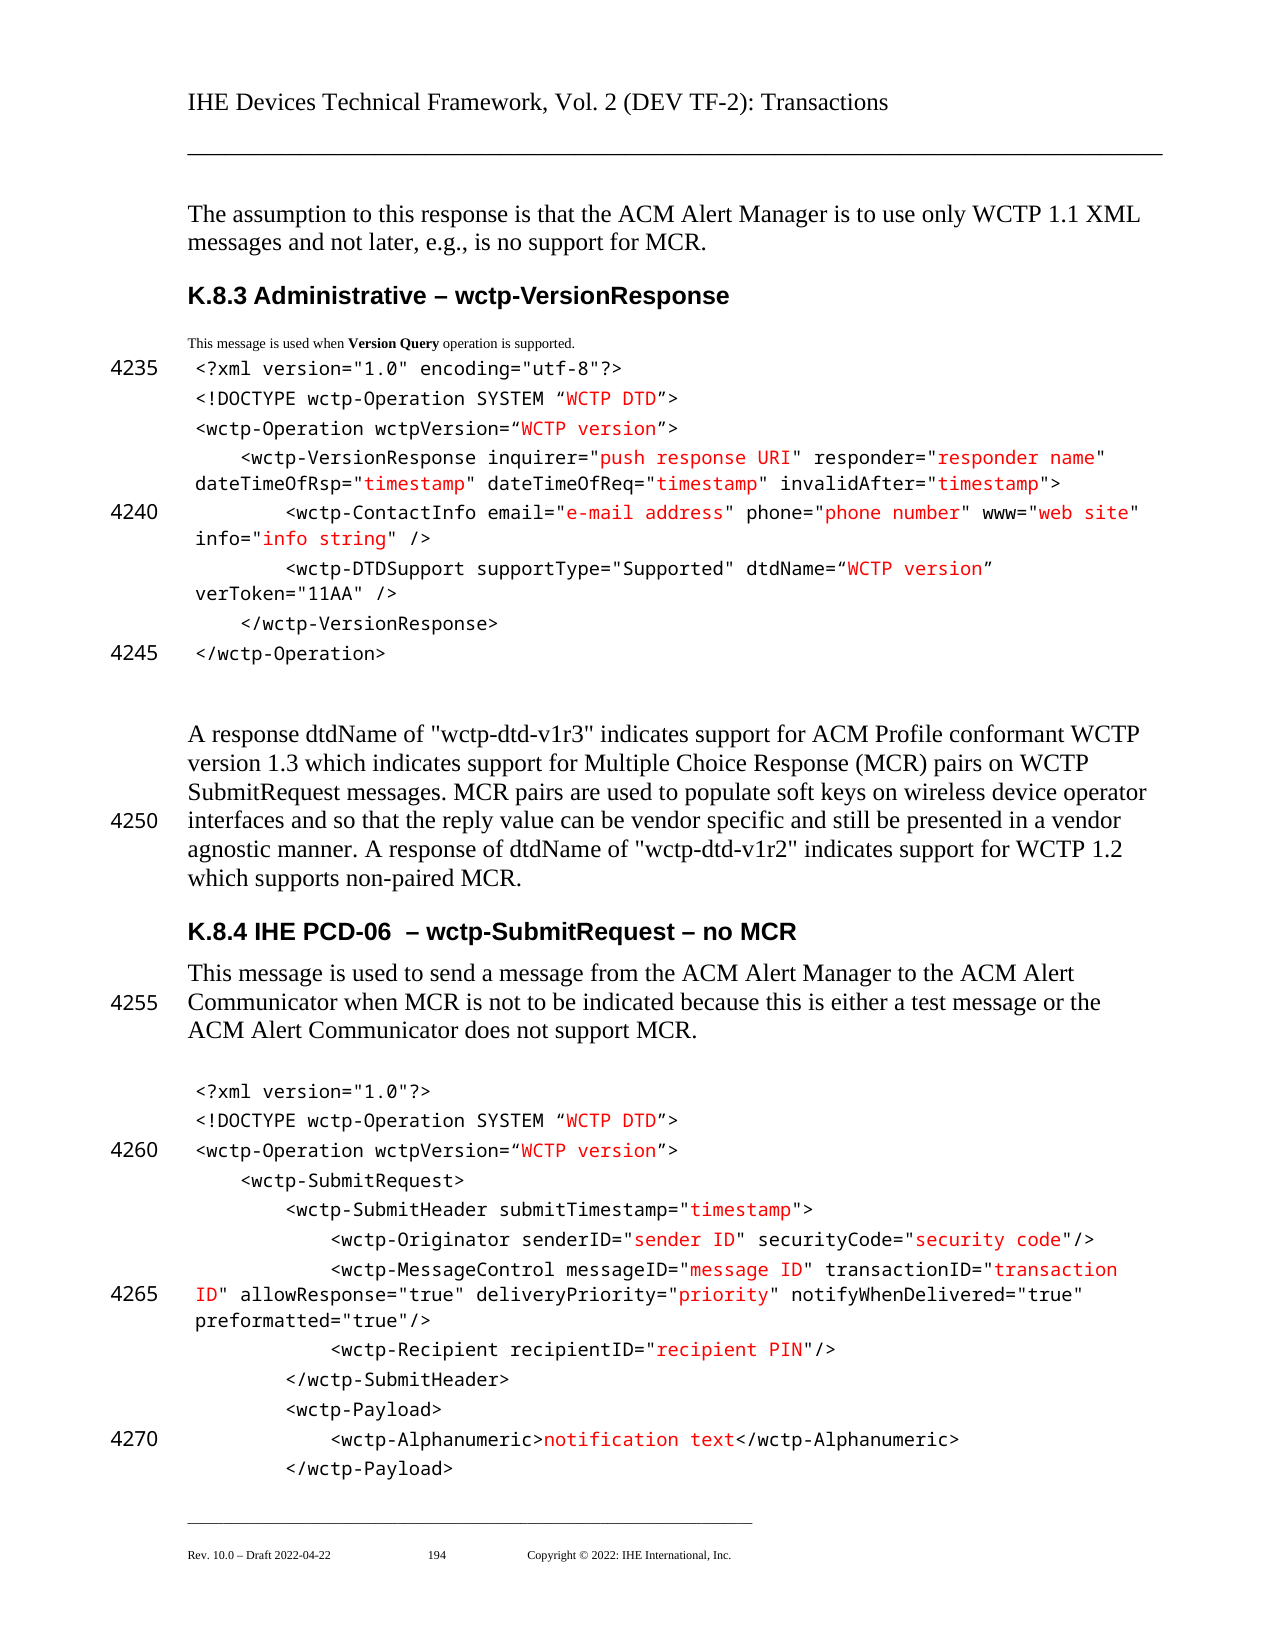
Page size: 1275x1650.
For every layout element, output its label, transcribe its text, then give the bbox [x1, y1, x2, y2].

text <!DOCTYPE wctp-Operation SYSTEM “WCTP DTD”> [195, 385, 1155, 411]
text </wctp-Operation> [195, 640, 1155, 665]
text This message is used when Version Query operation is supported. [187, 322, 1162, 351]
text <wctp-ContactInfo email="e-mail address" phone="phone number" www="web site" info="info string" /> [195, 500, 1155, 551]
text <!DOCTYPE wctp-Operation SYSTEM “WCTP DTD”> [195, 1108, 1155, 1133]
text </wctp-Payload> [195, 1456, 1155, 1481]
text The assumption to this response is that the ACM Alert Manager is to use only WCTP 1.1 XML messages and not later, e.g., is no support for MCR. [187, 199, 1162, 256]
text <wctp-VersionResponse inquirer="push response URI" responder="responder name" dateTimeOfRsp="timestamp" dateTimeOfReq="timestamp" invalidAfter="timestamp"> [195, 444, 1155, 496]
text <wctp-Operation wctpVersion=“WCTP version”> [195, 1137, 1155, 1163]
text <wctp-Recipient recipientID="recipient PIN"/> [195, 1337, 1155, 1362]
text <wctp-Originator senderID="sender ID" securityCode="security code"/> [195, 1226, 1155, 1252]
text <?xml version="1.0" encoding="utf-8"?> [195, 355, 1155, 381]
subtitle K.8.4 IHE PCD-06 – wctp-SubmitRequest – no MCR [187, 917, 1162, 945]
text </wctp-VersionResponse> [195, 610, 1155, 636]
text This message is used to send a message from the ACM Alert Manager to the ACM Alert Communicator when MCR is not to be indicated because this is either a test message or the ACM Alert Communicator does not support MCR. [187, 958, 1162, 1044]
text <wctp-Payload> [195, 1396, 1155, 1422]
text <wctp-MessageControl messageID="message ID" transactionID="transaction ID" allowResponse="true" deliveryPriority="priority" notifyWhenDelivered="true" preformatted="true"/> [195, 1256, 1155, 1333]
text </wctp-SubmitHeader> [195, 1366, 1155, 1392]
text <wctp-SubmitRequest> [195, 1167, 1155, 1192]
text <wctp-Alphanumeric>notification text</wctp-Alphanumeric> [195, 1426, 1155, 1451]
text <wctp-DTDSupport supportType="Supported" dtdName=“WCTP version” verToken="11AA" /> [195, 555, 1155, 606]
text A response dtdName of "wctp-dtd-v1r3" indicates support for ACM Profile conformant WCTP version 1.3 which indicates support for Multiple Choice Response (MCR) pairs on WCTP SubmitRequest messages. MCR pairs are used to populate soft keys on wireless device operator interfaces and so that the reply value can be vendor specific and still be presented in a vendor agnostic manner. A response of dtdName of "wctp-dtd-v1r2" indicates support for WCTP 1.2 which supports non-paired MCR. [187, 719, 1162, 892]
text <wctp-SubmitHeader submitTimestamp="timestamp"> [195, 1197, 1155, 1222]
subtitle K.8.3 Administrative – wctp-VersionResponse [187, 281, 1162, 310]
text <?xml version="1.0"?> [195, 1078, 1155, 1103]
text <wctp-Operation wctpVersion=“WCTP version”> [195, 415, 1155, 440]
